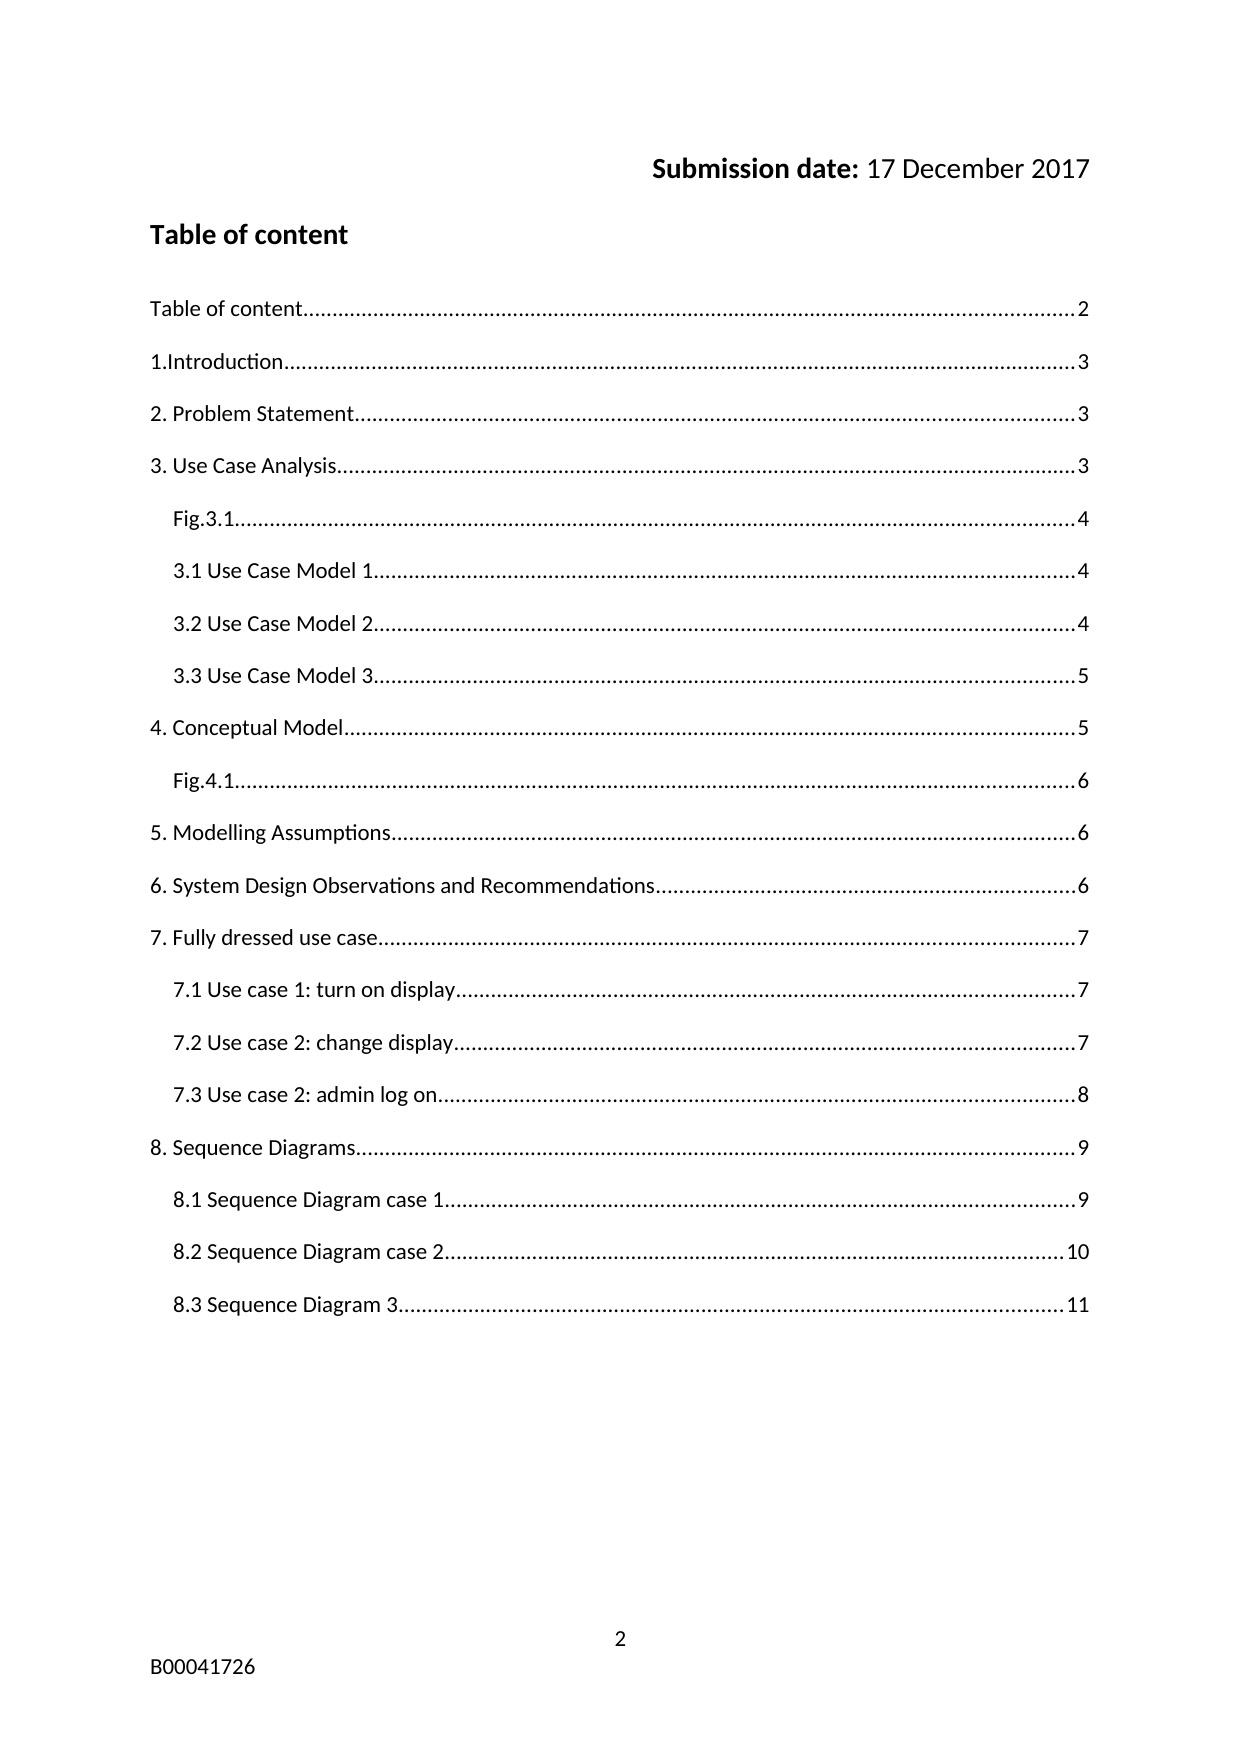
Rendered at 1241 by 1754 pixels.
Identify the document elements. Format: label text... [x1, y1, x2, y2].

text 8.3 Sequence Diagram 3 11 [173, 1290, 1090, 1318]
text Table of content 2 [150, 294, 1090, 322]
text Fig.3.1 4 [173, 504, 1090, 532]
text Submission date: 17 December 2017 [150, 150, 1090, 186]
text 8.2 Sequence Diagram case 2 10 [173, 1237, 1090, 1266]
text Fig.4.1 6 [173, 766, 1090, 794]
text 8.1 Sequence Diagram case 1 9 [173, 1185, 1090, 1213]
subtitle Table of content [150, 216, 1090, 252]
text 5. Modelling Assumptions 6 [150, 818, 1090, 846]
text 3.2 Use Case Model 2 4 [173, 609, 1090, 637]
text 7.2 Use case 2: change display 7 [173, 1028, 1090, 1056]
text 7. Fully dressed use case 7 [150, 923, 1090, 951]
text 3. Use Case Analysis 3 [150, 452, 1090, 479]
text 6. System Design Observations and Recommendations 6 [150, 871, 1090, 899]
text 1.Introduction 3 [150, 347, 1090, 375]
text 4. Conceptual Model 5 [150, 713, 1090, 742]
text 3.1 Use Case Model 1 4 [173, 556, 1090, 584]
text 2. Problem Statement 3 [150, 399, 1090, 427]
text 7.3 Use case 2: admin log on 8 [173, 1080, 1090, 1108]
text 7.1 Use case 1: turn on display 7 [173, 976, 1090, 1003]
text 8. Sequence Diagrams 9 [150, 1133, 1090, 1161]
text 3.3 Use Case Model 3 5 [173, 661, 1090, 689]
